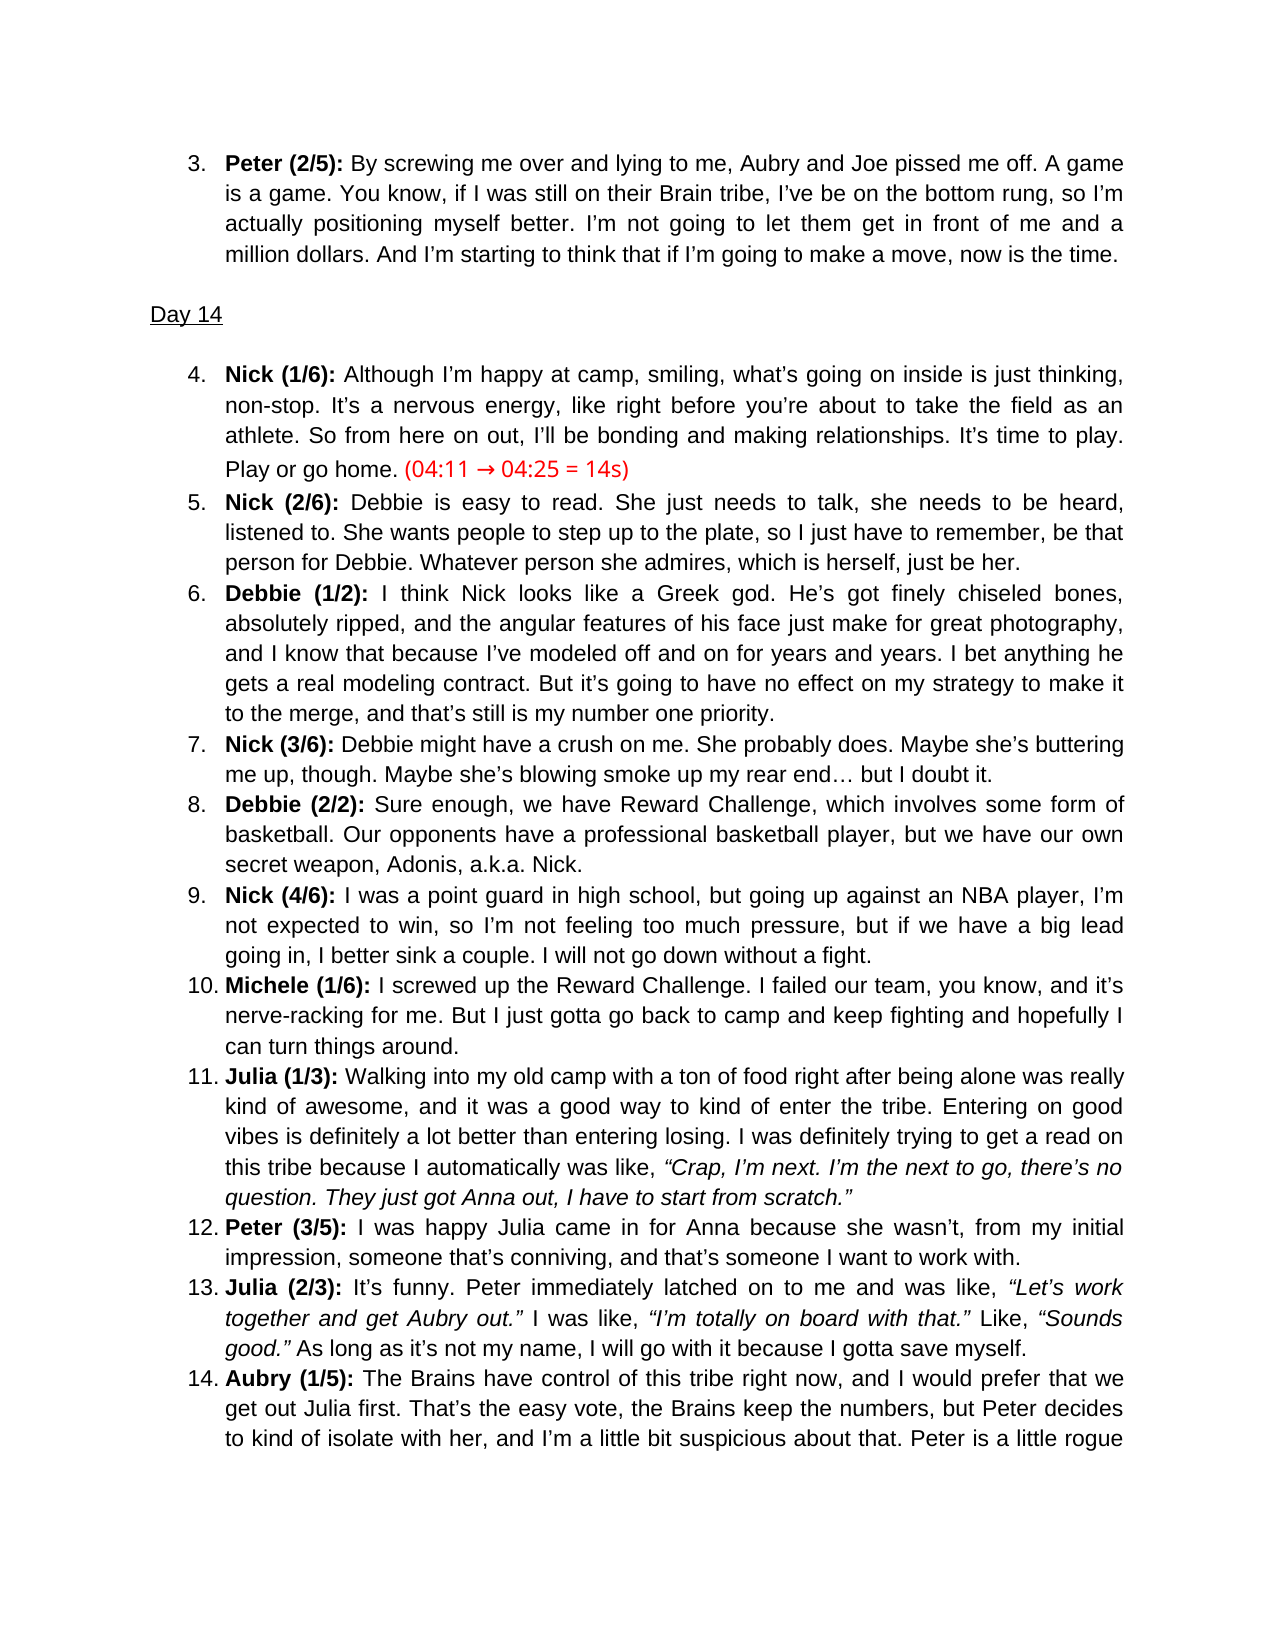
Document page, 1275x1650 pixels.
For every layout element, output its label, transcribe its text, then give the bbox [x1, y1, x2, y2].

list Nick (3/6): Debbie might have a crush on me. She probably does. Maybe she’s buttering me up, though. Maybe she’s blowing smoke up my rear end… but I doubt it. [187, 731, 1125, 787]
list Julia (1/3): Walking into my old camp with a ton of food right after being alone was really kind of awesome, and it was a good way to kind of enter the tribe. Entering on good vibes is definitely a lot better than entering losing. I was definitely trying to get a read on this tribe because I automatically was like, “Crap, I’m next. I’m the next to go, there’s no question. They just got Anna out, I have to start from scratch.” [187, 1063, 1125, 1210]
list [187, 1365, 1125, 1452]
list Peter (2/5): By screwing me over and lying to me, Aubry and Joe pissed me off. A game is a game. You know, if I was still on their Brain tribe, I’ve be on the bottom rung, so I’m actually positioning myself better. I’m not going to let them get in front of me and a million dollars. And I’m starting to think that if I’m going to make a move, now is the time. [187, 150, 1125, 267]
list Julia (2/3): It’s funny. Peter immediately latched on to me and was like, “Let’s work together and get Aubry out.” I was like, “I’m totally on board with that.” Like, “Sounds good.” As long as it’s not my name, I will go with it because I gotta save myself. [187, 1274, 1125, 1361]
text Day 14 [150, 301, 1125, 327]
list Debbie (1/2): I think Nick looks like a Greek god. He’s got finely chiseled bones, absolutely ripped, and the angular features of his face just make for great photography, and I know that because I’ve modeled off and on for years and years. I bet anything he gets a real modeling contract. But it’s going to have no effect on my strategy to make it to the merge, and that’s still is my number one priority. [187, 579, 1125, 727]
list Nick (1/6): Although I’m happy at camp, smiling, what’s going on inside is just thinking, non-stop. It’s a nervous energy, like right before you’re about to take the field as an athlete. So from here on out, I’ll be bonding and making relationships. It’s time to play. Play or go home. (04:11 → 04:25 = 14s) [187, 361, 1125, 484]
list Peter (3/5): I was happy Julia came in for Anna because she wasn’t, from my initial impression, someone that’s conniving, and that’s someone I want to work with. [187, 1214, 1125, 1270]
list Debbie (2/2): Sure enough, we have Reward Challenge, which involves some form of basketball. Our opponents have a professional basketball player, but we have our own secret weapon, Adonis, a.k.a. Nick. [187, 791, 1125, 878]
list Nick (4/6): I was a point guard in high school, but going up against an NBA player, I’m not expected to win, so I’m not feeling too much pressure, but if we have a big lead going in, I better sink a couple. I will not go down without a fight. [187, 882, 1125, 968]
list Michele (1/6): I screwed up the Reward Challenge. I failed our team, you know, and it’s nerve-racking for me. But I just gotta go back to camp and keep fighting and hopefully I can turn things around. [187, 972, 1125, 1059]
list Nick (2/6): Debbie is easy to read. She just needs to talk, she needs to be heard, listened to. She wants people to step up to the plate, so I just have to remember, be that person for Debbie. Whatever person she admires, which is herself, just be her. [187, 489, 1125, 576]
